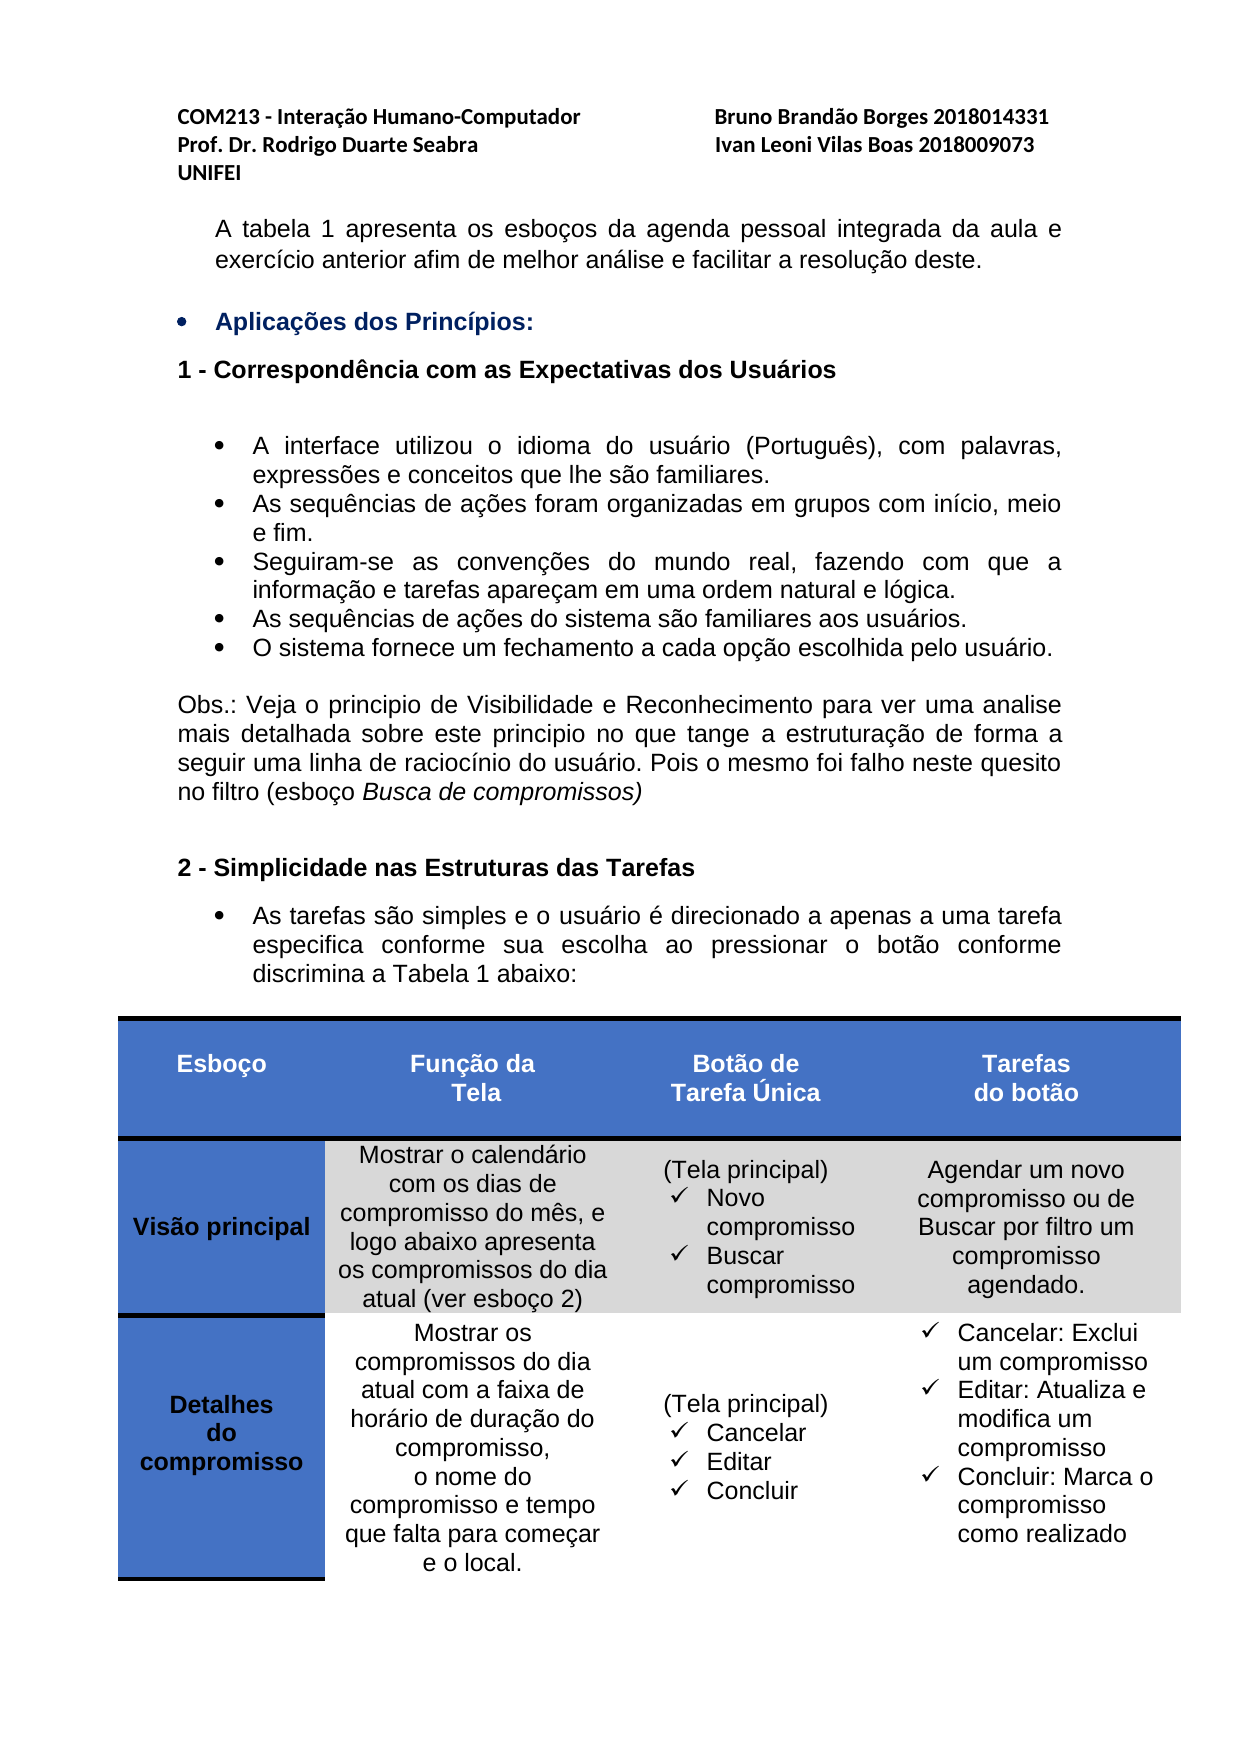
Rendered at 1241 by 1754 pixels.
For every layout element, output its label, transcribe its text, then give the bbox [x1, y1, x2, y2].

table_cell (Tela principal) Novo compromisso Buscar compromisso [620, 1141, 871, 1313]
list Seguiram-se as convenções do mundo real, fazendo com que a informação e tarefas apareçam em uma ordem natural e lógica. [215, 546, 1063, 604]
list As sequências de ações foram organizadas em grupos com início, meio e fim. [215, 489, 1063, 546]
list Obs.: Veja o principio de Visibilidade e Reconhecimento para ver uma analise mais detalhada sobre este principio no que tange a estruturação de forma a seguir uma linha de raciocínio do usuário. Pois o mesmo foi falho neste quesito no filtro (esboço Busca de compromissos) [177, 691, 1063, 806]
list As sequências de ações do sistema são familiares aos usuários. [215, 604, 1063, 633]
text 2 - Simplicidade nas Estruturas das Tarefas [177, 853, 1063, 882]
table_header Tarefas do botão [871, 1021, 1181, 1136]
table_cell Mostrar o calendário com os dias de compromisso do mês, e logo abaixo apresenta os compromissos do dia atual (ver esboço 2) [325, 1141, 620, 1313]
table_header Esboço [118, 1021, 325, 1136]
list Aplicações dos Princípios: [177, 307, 1063, 336]
list As tarefas são simples e o usuário é direcionado a apenas a uma tarefa especifica conforme sua escolha ao pressionar o botão conforme discrimina a Tabela 1 abaixo: [215, 901, 1063, 987]
text 1 - Correspondência com as Expectativas dos Usuários [177, 355, 1063, 383]
table_cell Agendar um novo compromisso ou de Buscar por filtro um compromisso agendado. [871, 1141, 1181, 1313]
table_cell Visão principal [118, 1141, 325, 1313]
list A tabela 1 apresenta os esboços da agenda pessoal integrada da aula e exercício anterior afim de melhor análise e facilitar a resolução deste. [215, 214, 1063, 274]
table_header Botão de Tarefa Única [620, 1021, 871, 1136]
table_cell Mostrar os compromissos do dia atual com a faixa de horário de duração do compromisso, o nome do compromisso e tempo que falta para começar e o local. [325, 1313, 620, 1577]
table_header Função da Tela [325, 1021, 620, 1136]
list O sistema fornece um fechamento a cada opção escolhida pelo usuário. [215, 633, 1063, 662]
table_cell (Tela principal) Cancelar Editar Concluir [620, 1313, 871, 1577]
table_cell Detalhes do compromisso [118, 1318, 325, 1577]
list A interface utilizou o idioma do usuário (Português), com palavras, expressões e conceitos que lhe são familiares. [215, 431, 1063, 489]
table_cell Cancelar: Exclui um compromisso Editar: Atualiza e modifica um compromisso Concluir: Marca o compromisso como realizado [871, 1313, 1181, 1577]
